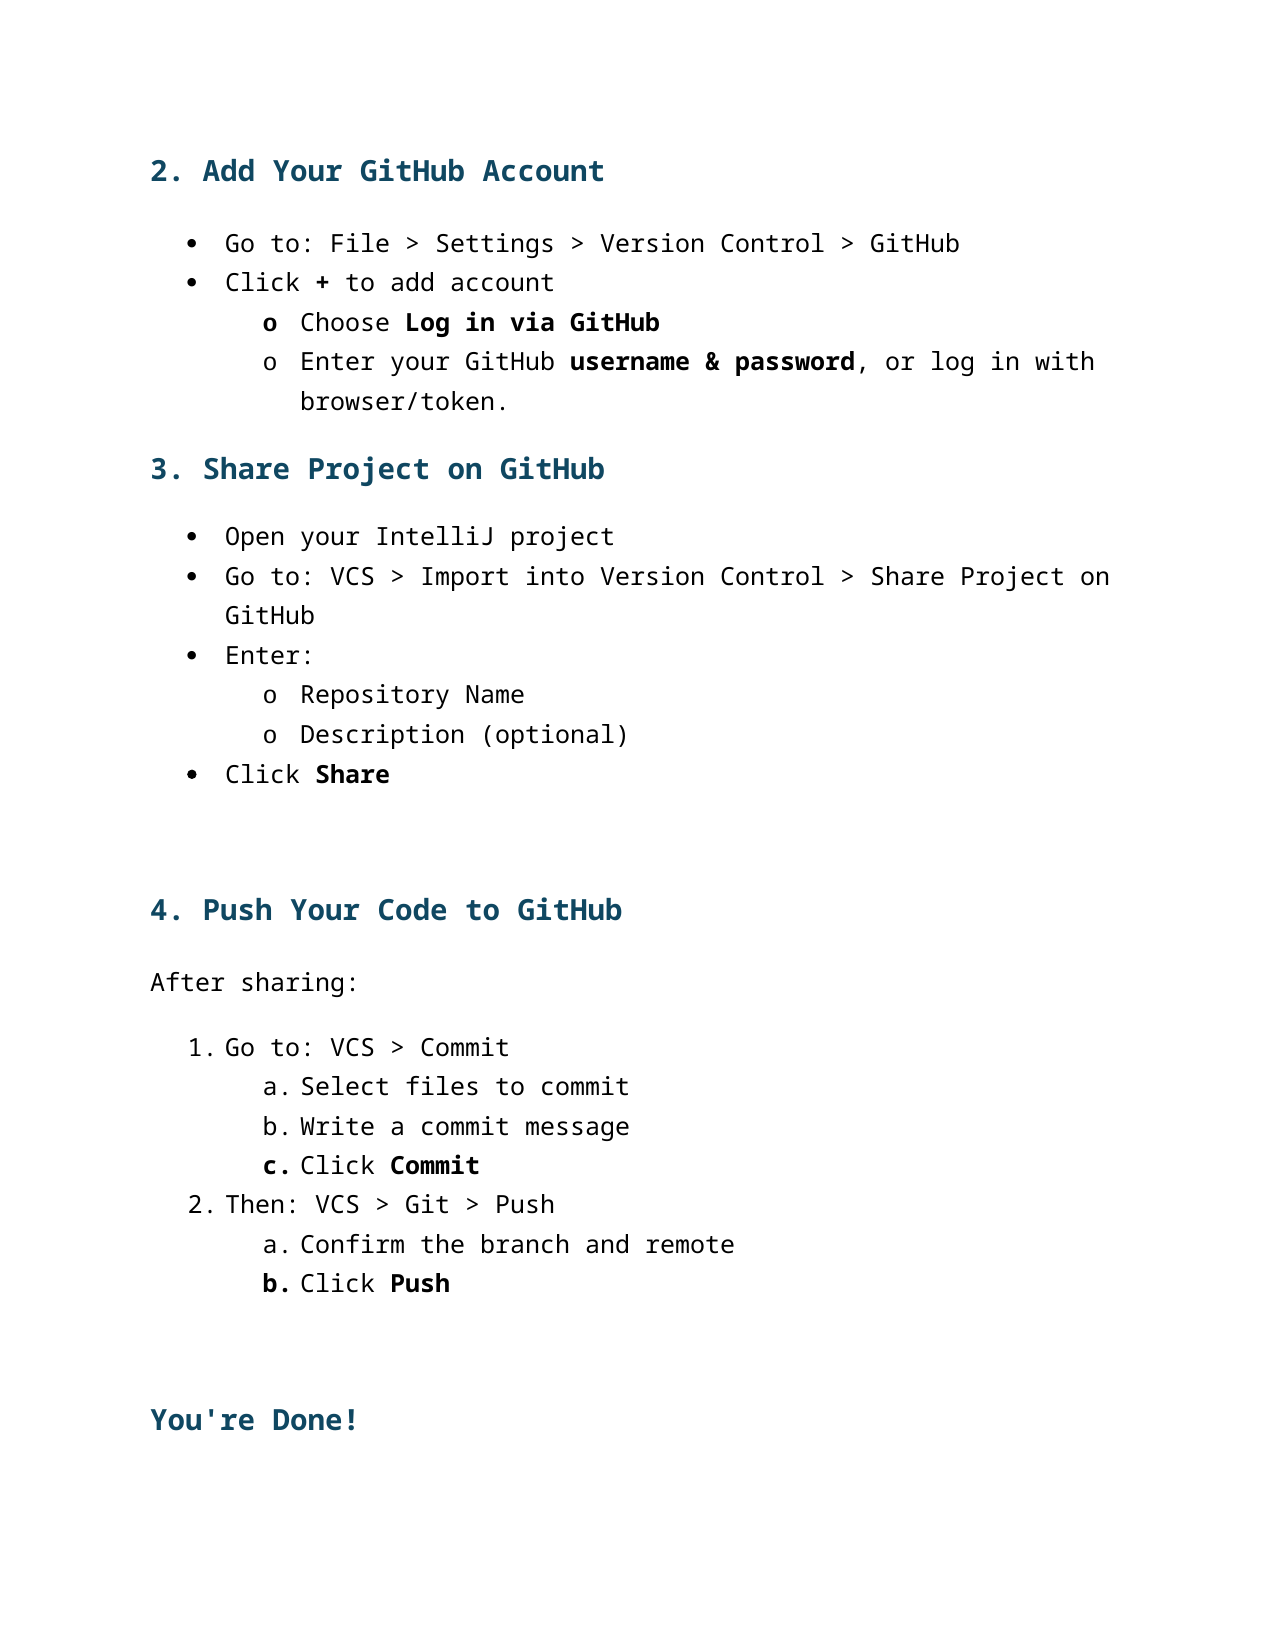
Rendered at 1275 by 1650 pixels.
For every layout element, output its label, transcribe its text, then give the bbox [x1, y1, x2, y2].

list Click Commit [262, 1148, 1125, 1182]
text After sharing: [150, 965, 1125, 999]
list Write a commit message [262, 1108, 1125, 1142]
list Choose Log in via GitHub [262, 304, 1125, 338]
list Description (optional) [262, 717, 1125, 751]
subtitle 3. Share Project on GitHub [150, 448, 1125, 488]
list Go to: VCS > Import into Version Control > Share Project on GitHub [187, 558, 1125, 632]
list Click Push [262, 1266, 1125, 1300]
list Enter your GitHub username & password, or log in with browser/token. [262, 344, 1125, 418]
list Go to: VCS > Commit [187, 1029, 1125, 1063]
subtitle 4. Push Your Code to GitHub [150, 889, 1125, 929]
list Confirm the branch and remote [262, 1227, 1125, 1261]
list Click + to add account [187, 265, 1125, 299]
list Enter: [187, 637, 1125, 671]
subtitle You're Done! [150, 1399, 1125, 1439]
list Click Share [187, 756, 1125, 790]
list Then: VCS > Git > Push [187, 1187, 1125, 1221]
list Open your IntelliJ project [187, 519, 1125, 553]
list Select files to commit [262, 1069, 1125, 1103]
list Go to: File > Settings > Version Control > GitHub [187, 225, 1125, 259]
list Repository Name [262, 677, 1125, 711]
subtitle 2. Add Your GitHub Account [150, 150, 1125, 190]
